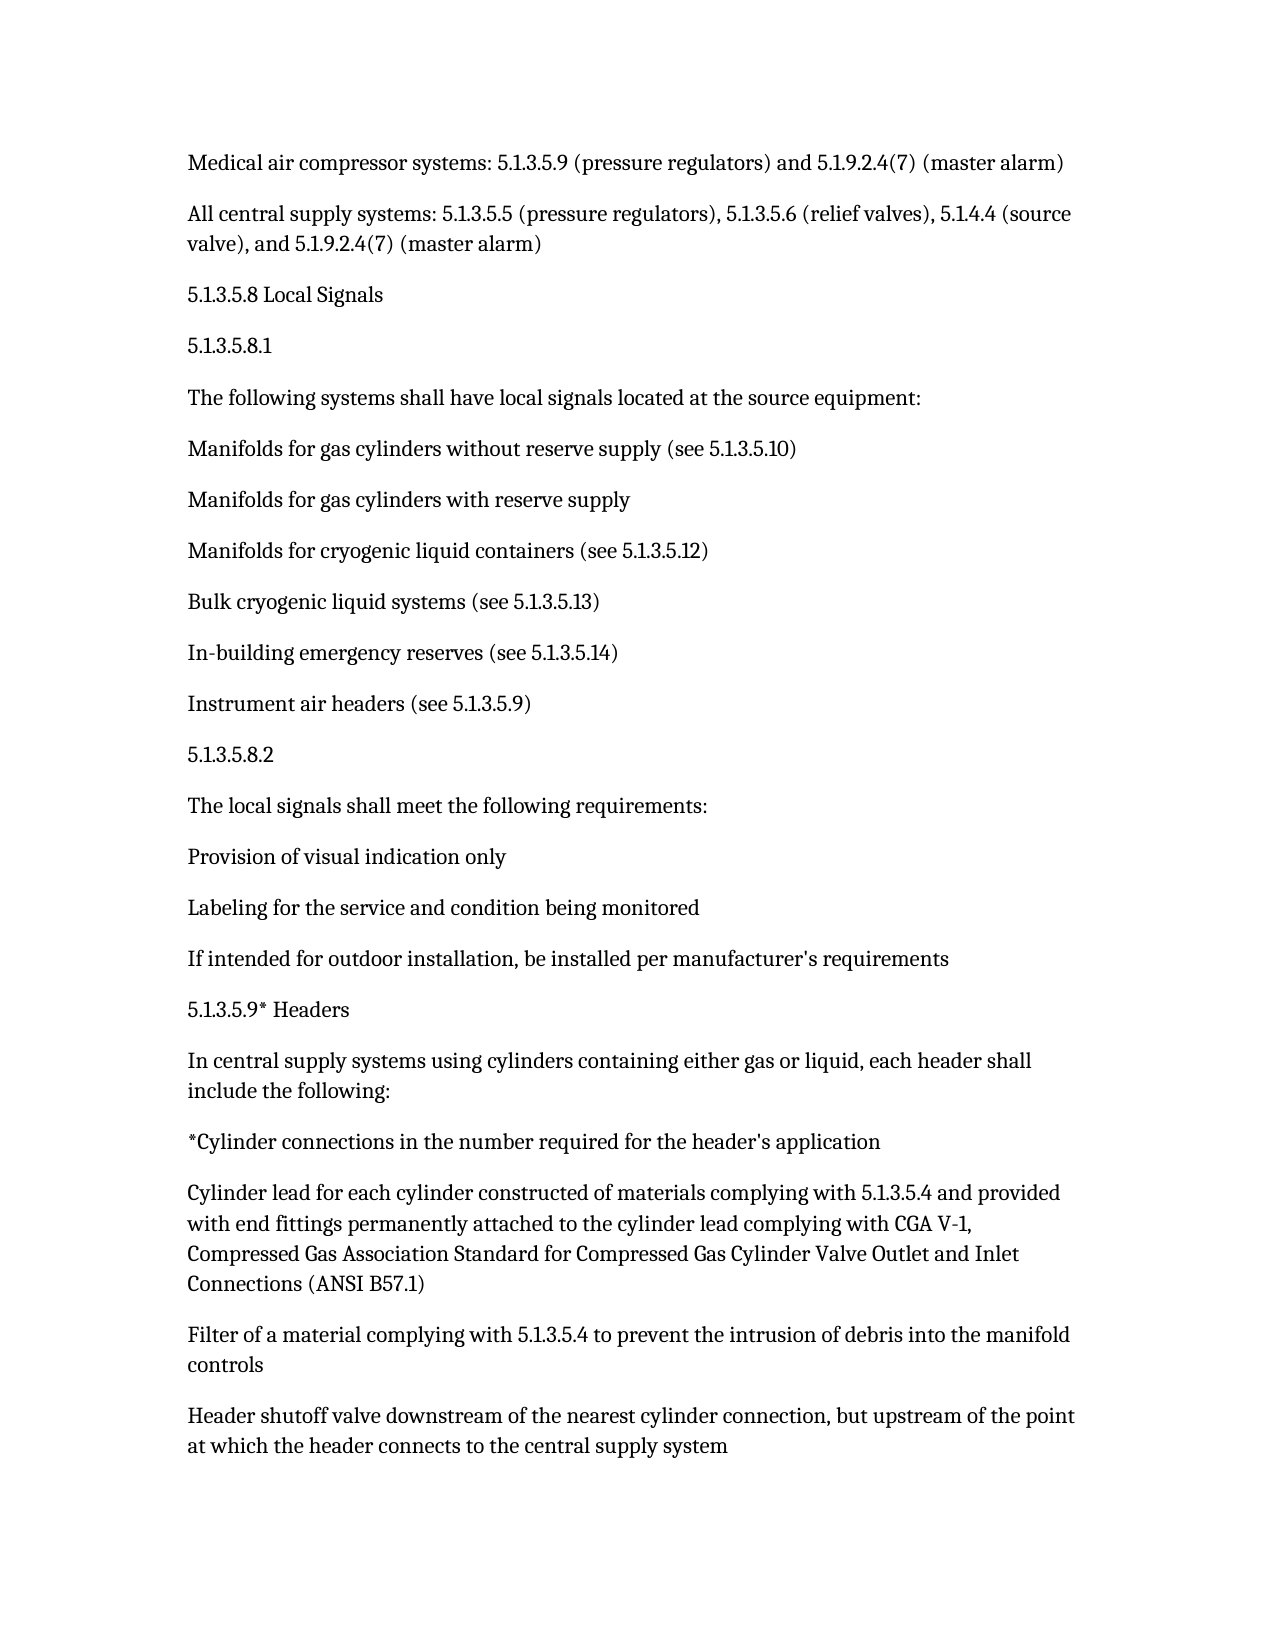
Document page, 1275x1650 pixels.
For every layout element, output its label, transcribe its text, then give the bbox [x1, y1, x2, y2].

text 5.1.3.5.8.1 [187, 333, 1087, 360]
text Manifolds for gas cylinders without reserve supply (see 5.1.3.5.10) [187, 435, 1087, 462]
text Header shutoff valve downstream of the nearest cylinder connection, but upstream of the point at which the header connects to the central supply system [187, 1403, 1087, 1460]
text In-building emergency reserves (see 5.1.3.5.14) [187, 639, 1087, 666]
text 5.1.3.5.9* Headers [187, 997, 1087, 1023]
text The local signals shall meet the following requirements: [187, 793, 1087, 819]
text Filter of a material complying with 5.1.3.5.4 to prevent the intrusion of debris into the manifold controls [187, 1322, 1087, 1378]
text Cylinder lead for each cylinder constructed of materials complying with 5.1.3.5.4 and provided with end fittings permanently attached to the cylinder lead complying with CGA V-1, Compressed Gas Association Standard for Compressed Gas Cylinder Valve Outlet and Inlet Connections (ANSI B57.1) [187, 1180, 1087, 1297]
text Instrument air headers (see 5.1.3.5.9) [187, 691, 1087, 717]
text Manifolds for gas cylinders with reserve supply [187, 486, 1087, 513]
text Medical air compressor systems: 5.1.3.5.9 (pressure regulators) and 5.1.9.2.4(7) (master alarm) [187, 150, 1087, 176]
text In central supply systems using cylinders containing either gas or liquid, each header shall include the following: [187, 1048, 1087, 1104]
text Labeling for the service and condition being monitored [187, 895, 1087, 921]
text 5.1.3.5.8.2 [187, 742, 1087, 768]
text 5.1.3.5.8 Local Signals [187, 282, 1087, 309]
text Manifolds for cryogenic liquid containers (see 5.1.3.5.12) [187, 537, 1087, 564]
text *Cylinder connections in the number required for the header's application [187, 1129, 1087, 1156]
text All central supply systems: 5.1.3.5.5 (pressure regulators), 5.1.3.5.6 (relief valves), 5.1.4.4 (source valve), and 5.1.9.2.4(7) (master alarm) [187, 201, 1087, 258]
text If intended for outdoor installation, be installed per manufacturer's requirements [187, 946, 1087, 972]
text The following systems shall have local signals located at the source equipment: [187, 384, 1087, 411]
text Provision of visual indication only [187, 844, 1087, 870]
text Bulk cryogenic liquid systems (see 5.1.3.5.13) [187, 588, 1087, 615]
